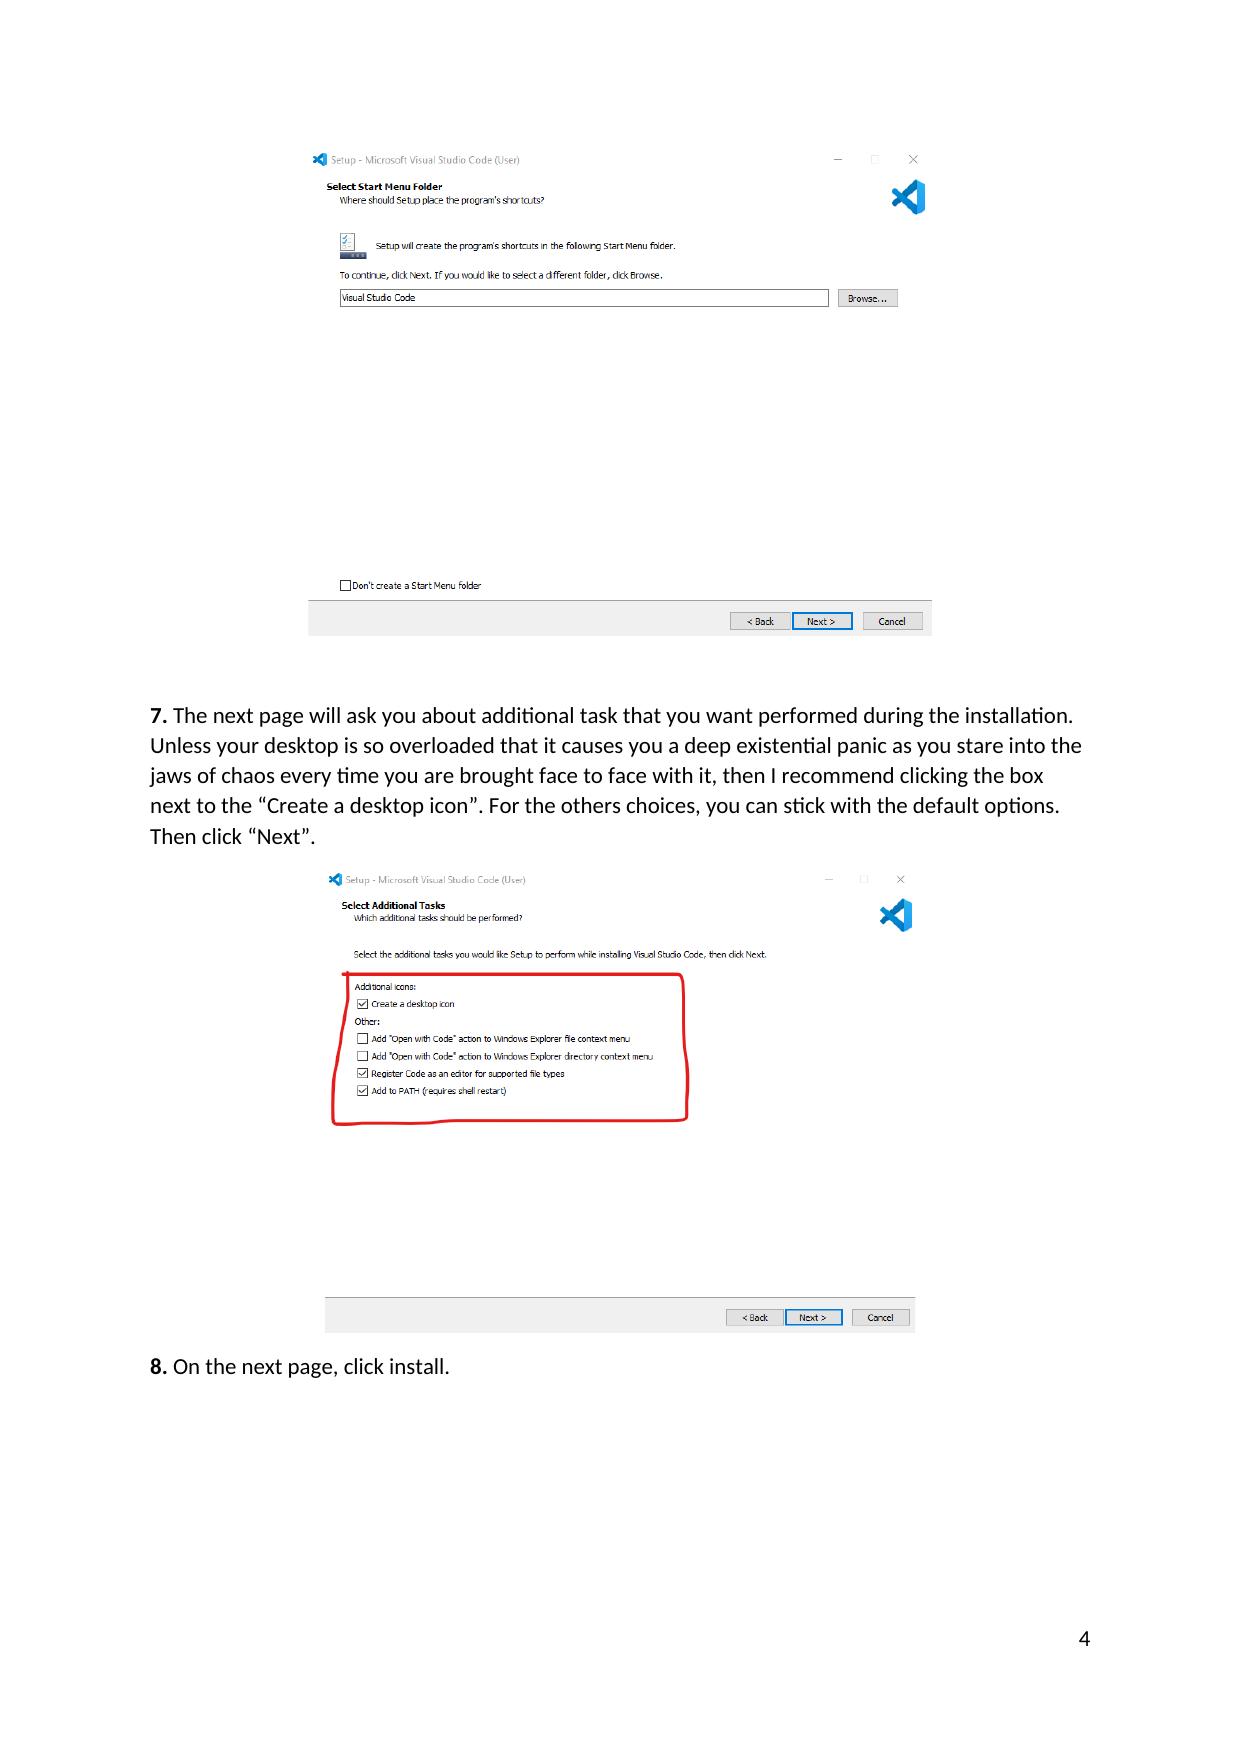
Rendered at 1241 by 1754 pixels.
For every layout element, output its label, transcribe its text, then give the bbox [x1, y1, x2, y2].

text 8. On the next page, click install. [150, 1352, 1090, 1380]
picture [308, 150, 932, 636]
text 7. The next page will ask you about additional task that you want performed during the installation. Unless your desktop is so overloaded that it causes you a deep existential panic as you stare into the jaws of chaos every time you are brought face to face with it, then I recommend clicking the box next to the “Create a desktop icon”. For the others choices, you can stick with the default options. Then click “Next”. [150, 701, 1090, 850]
picture [325, 868, 916, 1333]
